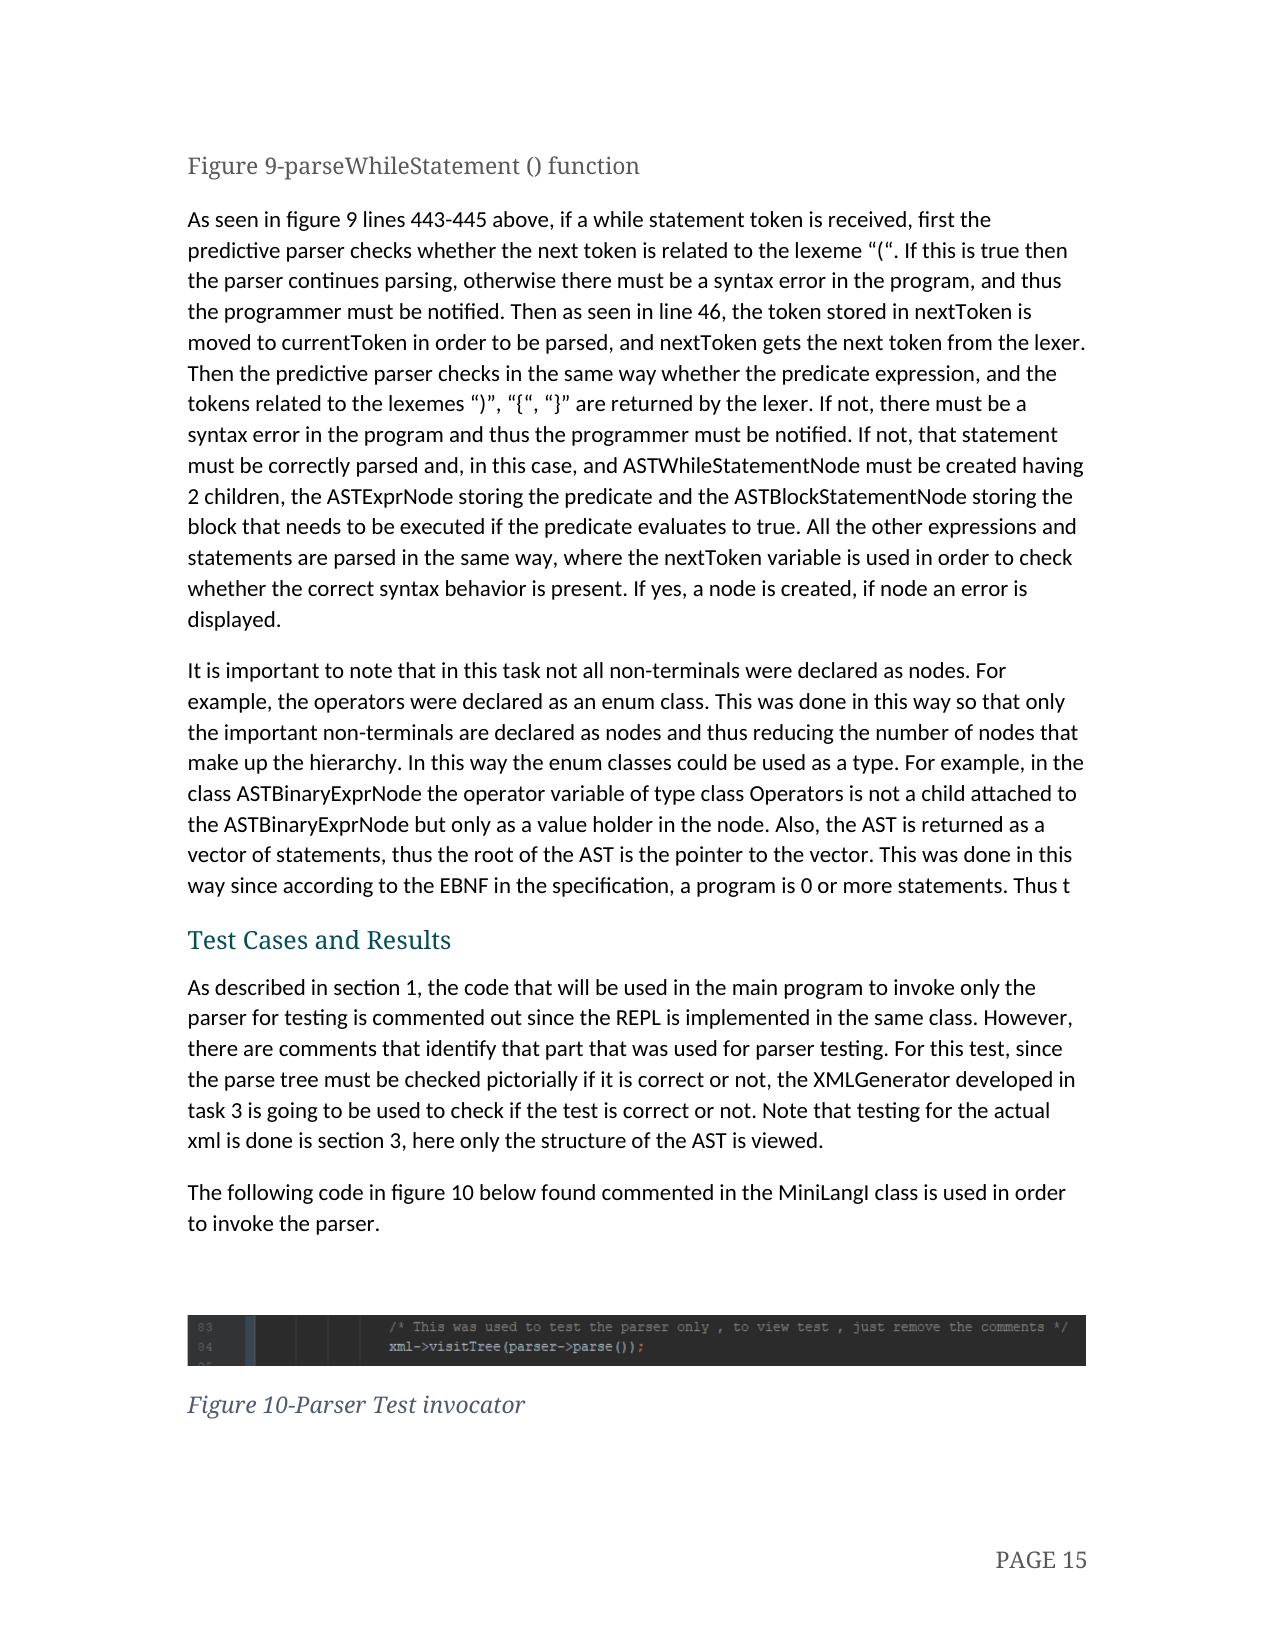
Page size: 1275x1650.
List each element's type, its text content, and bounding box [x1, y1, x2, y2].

text As described in section 1, the code that will be used in the main program to invoke only the parser for testing is commented out since the REPL is implemented in the same class. However, there are comments that identify that part that was used for parser testing. For this test, since the parse tree must be checked pictorially if it is correct or not, the XMLGenerator developed in task 3 is going to be used to check if the test is correct or not. Note that testing for the actual xml is done is section 3, here only the structure of the AST is viewed. [187, 973, 1087, 1154]
text Figure 10-Parser Test invocator [187, 1389, 1087, 1421]
text As seen in figure 9 lines 443-445 above, if a while statement token is received, first the predictive parser checks whether the next token is related to the lexeme “(“. If this is true then the parser continues parsing, otherwise there must be a syntax error in the program, and thus the programmer must be notified. Then as seen in line 46, the token stored in nextToken is moved to currentToken in order to be parsed, and nextToken gets the next token from the lexer. Then the predictive parser checks in the same way whether the predicate expression, and the tokens related to the lexemes “)”, “{“, “}” are returned by the lexer. If not, there must be a syntax error in the program and thus the programmer must be notified. If not, that statement must be correctly parsed and, in this case, and ASTWhileStatementNode must be created having 2 children, the ASTExprNode storing the predicate and the ASTBlockStatementNode storing the block that needs to be executed if the predicate evaluates to true. All the other expressions and statements are parsed in the same way, where the nextToken variable is used in order to check whether the correct syntax behavior is present. If yes, a node is created, if node an error is displayed. [187, 205, 1087, 633]
subtitle Test Cases and Results [187, 923, 1087, 957]
text It is important to note that in this task not all non-terminals were declared as nodes. For example, the operators were declared as an enum class. This was done in this way so that only the important non-terminals are declared as nodes and thus reducing the number of nodes that make up the hierarchy. In this way the enum classes could be used as a type. For example, in the class ASTBinaryExprNode the operator variable of type class Operators is not a child attached to the ASTBinaryExprNode but only as a value holder in the node. Also, the AST is returned as a vector of statements, thus the root of the AST is the pointer to the vector. This was done in this way since according to the EBNF in the specification, a program is 0 or more statements. Thus t [187, 656, 1087, 899]
picture [187, 1315, 1086, 1366]
text The following code in figure 10 below found commented in the MiniLangI class is used in order to invoke the parser. [187, 1178, 1087, 1237]
text Figure 9-parseWhileStatement () function [187, 150, 1087, 181]
